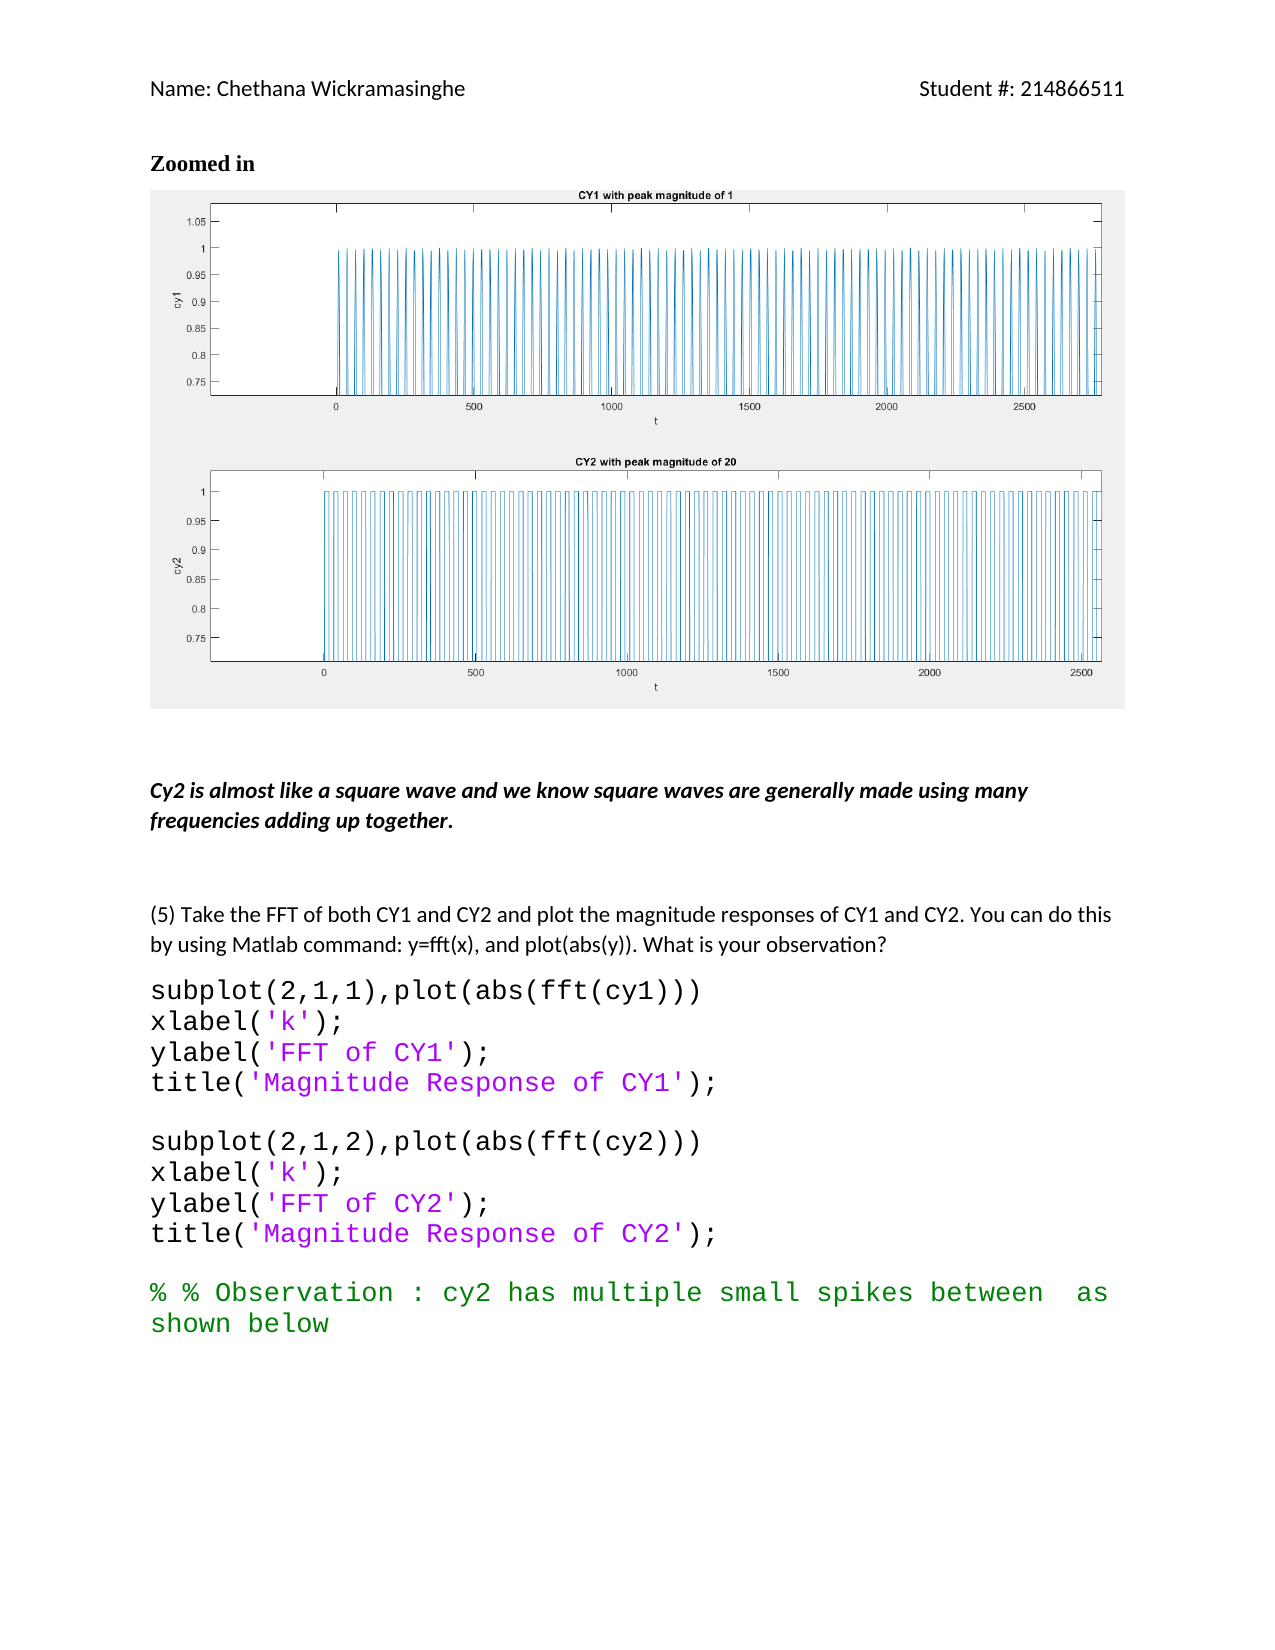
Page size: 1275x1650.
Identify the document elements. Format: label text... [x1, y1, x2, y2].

text xlabel('k'); [150, 1159, 1125, 1189]
text subplot(2,1,1),plot(abs(fft(cy1))) [150, 977, 1125, 1008]
text title('Magnitude Response of CY2'); [150, 1220, 1125, 1251]
text ylabel('FFT of CY2'); [150, 1189, 1125, 1220]
text title('Magnitude Response of CY1'); [150, 1069, 1125, 1100]
text (5) Take the FFT of both CY1 and CY2 and plot the magnitude responses of CY1 and CY2. You can do this by using Matlab command: y=fft(x), and plot(abs(y)). What is your observation? [150, 900, 1125, 958]
text Zoomed in [150, 150, 1125, 176]
text % % Observation : cy2 has multiple small spikes between as shown below [150, 1279, 1125, 1340]
text Cy2 is almost like a square wave and we know square waves are generally made using many frequencies adding up together. [150, 776, 1125, 834]
text xlabel('k'); [150, 1008, 1125, 1038]
text subplot(2,1,2),plot(abs(fft(cy2))) [150, 1128, 1125, 1159]
picture [150, 190, 1125, 709]
text ylabel('FFT of CY1'); [150, 1038, 1125, 1069]
